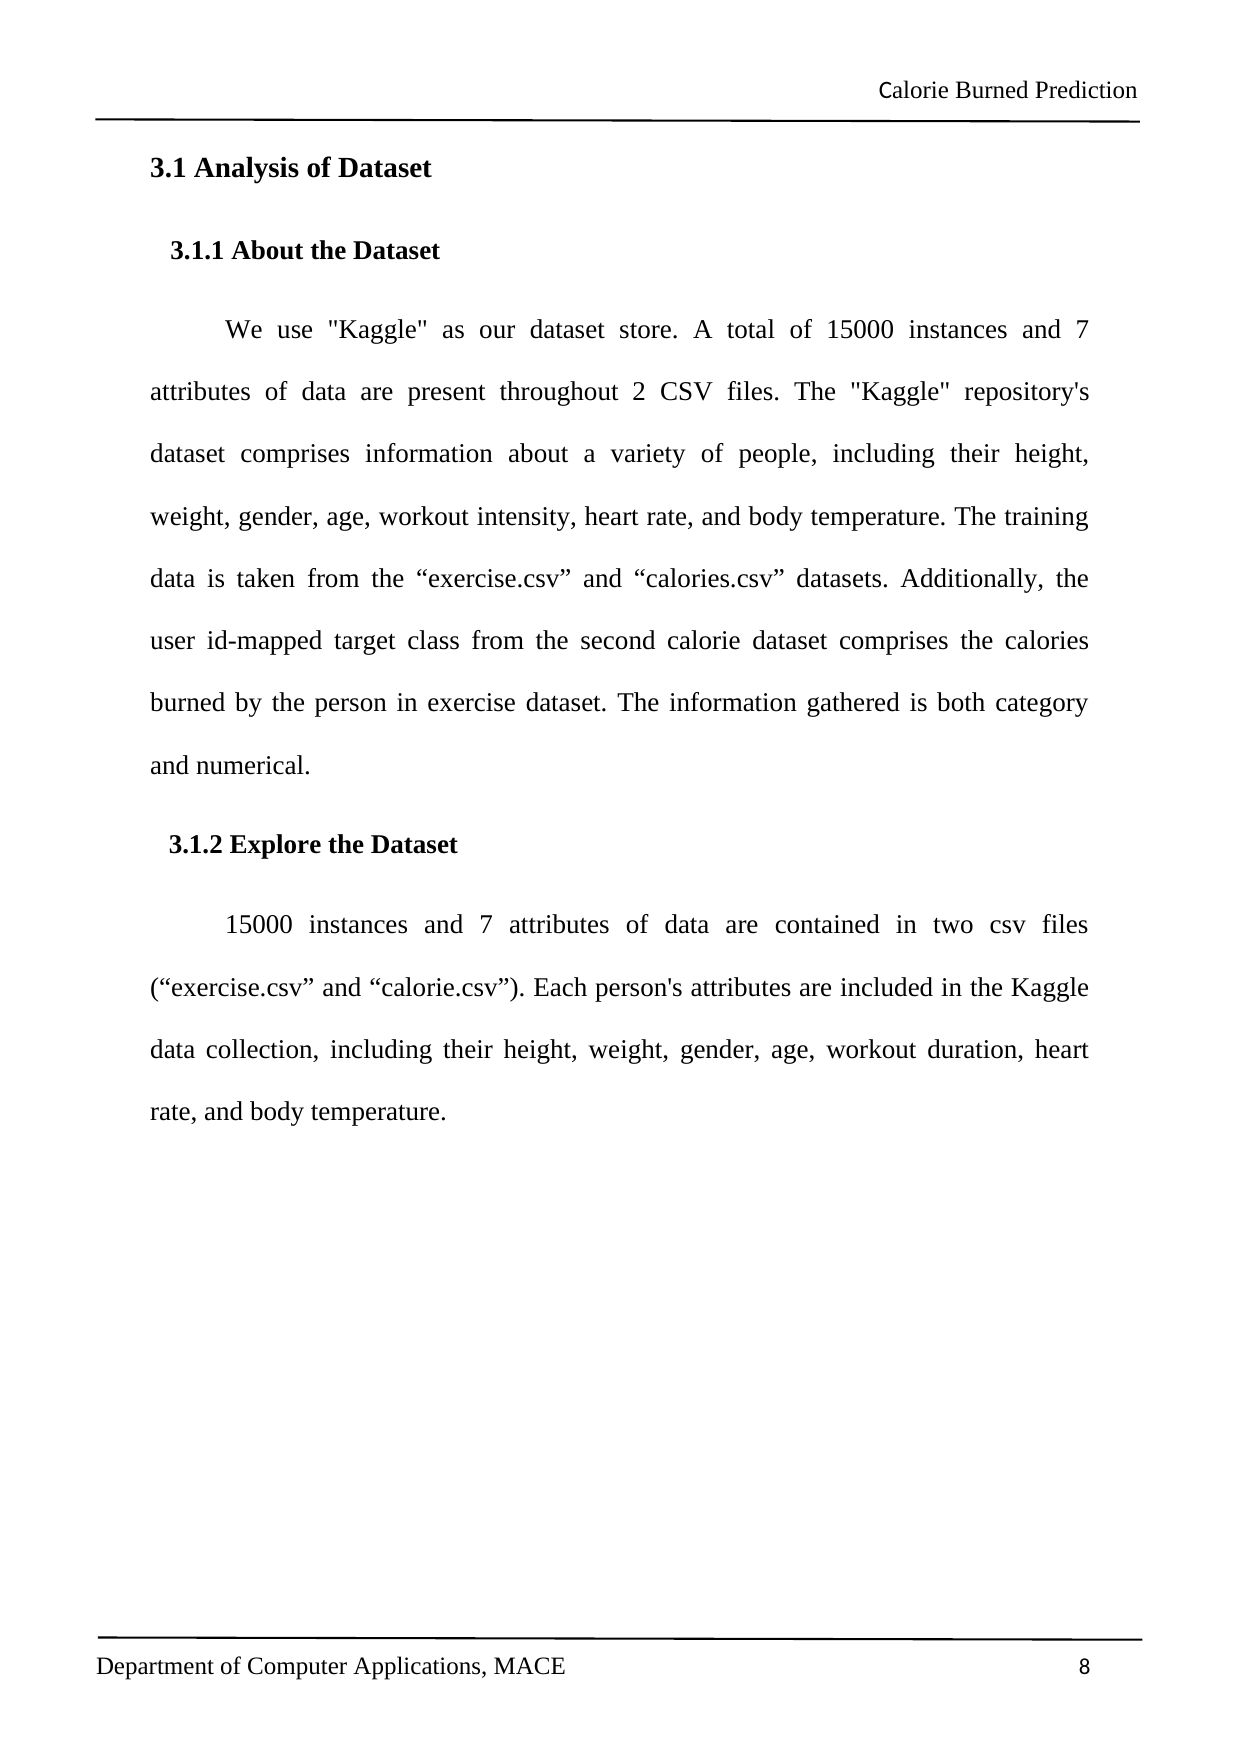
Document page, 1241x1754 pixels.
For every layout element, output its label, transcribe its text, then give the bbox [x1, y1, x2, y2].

text 15000 instances and 7 attributes of data are contained in two csv files (“exercise.csv” and “calorie.csv”). Each person's attributes are included in the Kaggle data collection, including their height, weight, gender, age, workout duration, heart rate, and body temperature. [150, 908, 1090, 1127]
text 3.1.2 Explore the Dataset [150, 828, 1090, 859]
text 3.1 Analysis of Dataset [150, 150, 1090, 183]
text 3.1.1 About the Dataset [150, 234, 1090, 265]
text We use "Kaggle" as our dataset store. A total of 15000 instances and 7 attributes of data are present throughout 2 CSV files. The "Kaggle" repository's dataset comprises information about a variety of people, including their height, weight, gender, age, workout intensity, heart rate, and body temperature. The training data is taken from the “exercise.csv” and “calories.csv” datasets. Additionally, the user id-mapped target class from the second calorie dataset comprises the calories burned by the person in exercise dataset. The information gathered is both category and numerical. [150, 313, 1090, 780]
